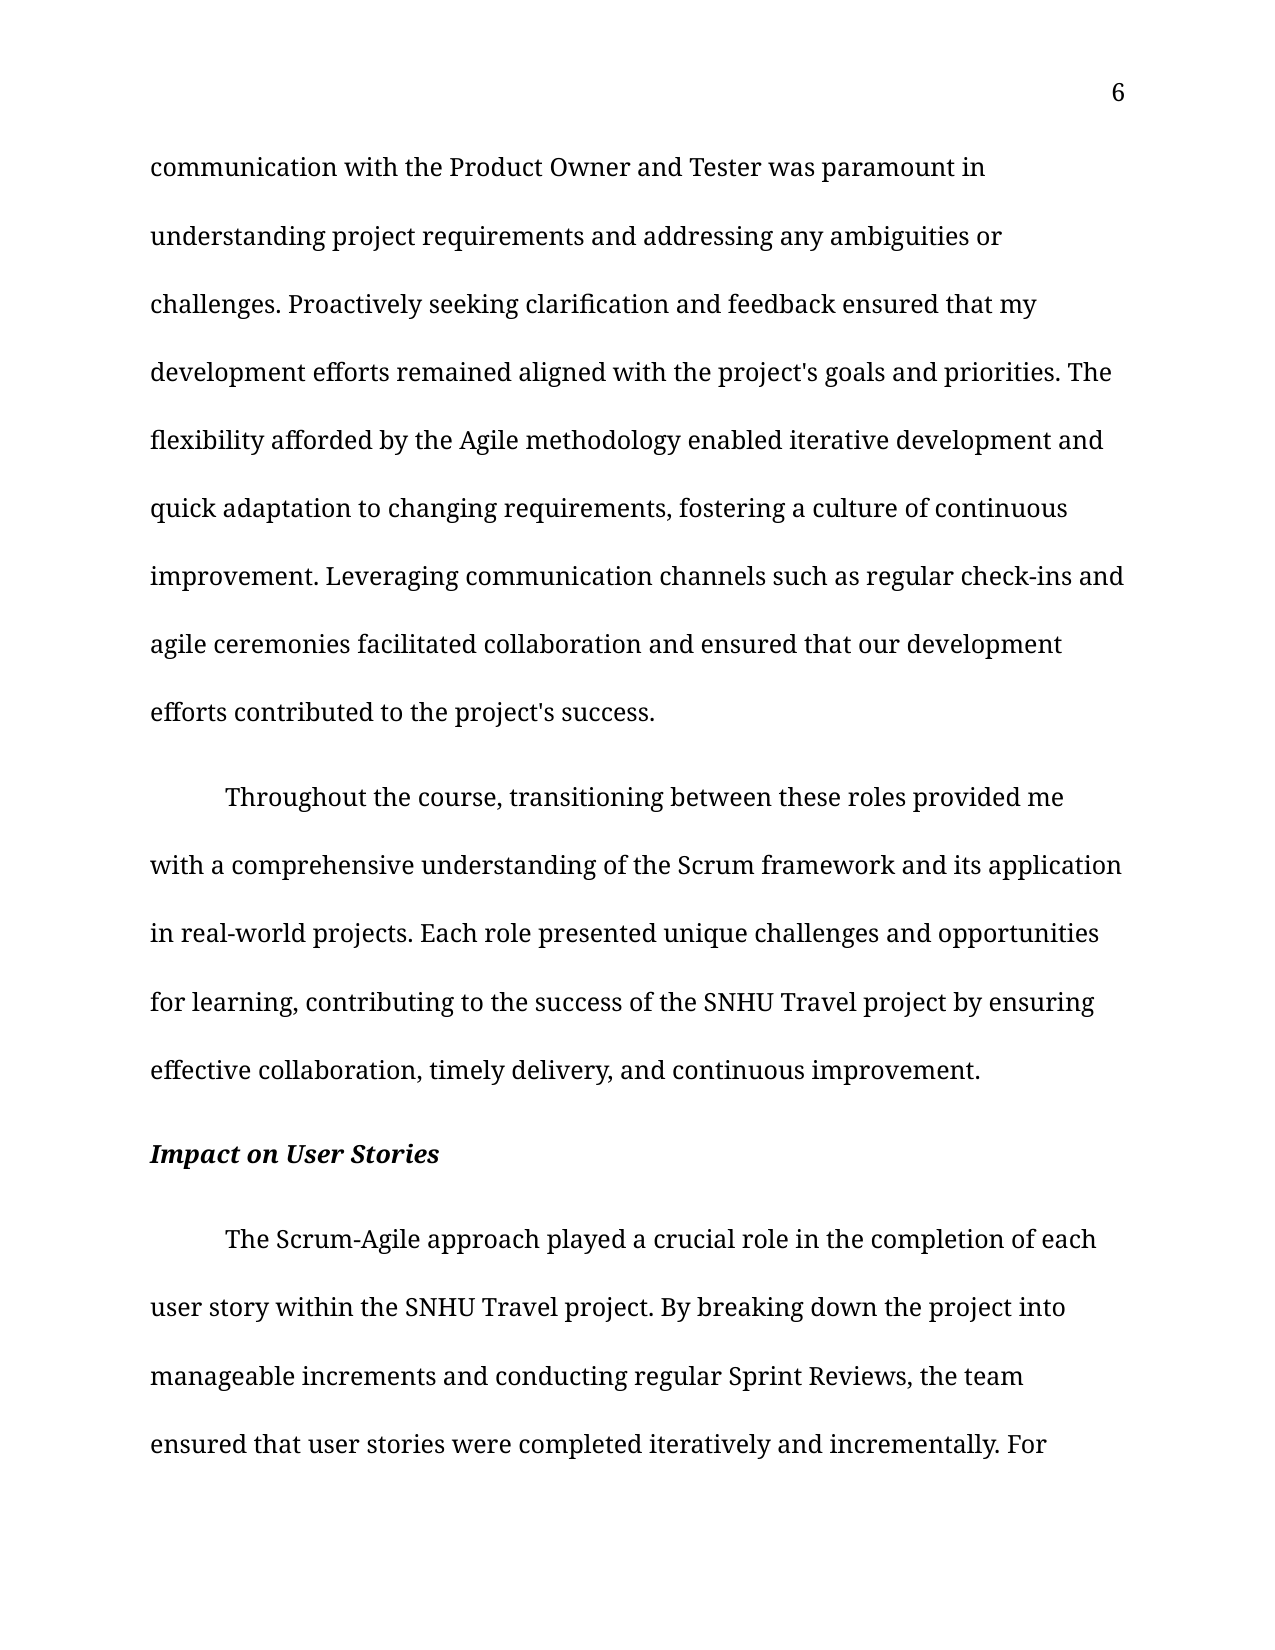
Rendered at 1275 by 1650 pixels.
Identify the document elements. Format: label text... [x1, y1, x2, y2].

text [150, 150, 1125, 729]
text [150, 1222, 1125, 1460]
text Throughout the course, transitioning between these roles provided me with a comprehensive understanding of the Scrum framework and its application in real-world projects. Each role presented unique challenges and opportunities for learning, contributing to the success of the SNHU Travel project by ensuring effective collaboration, timely delivery, and continuous improvement. [150, 780, 1125, 1086]
text Impact on User Stories [150, 1137, 1125, 1171]
